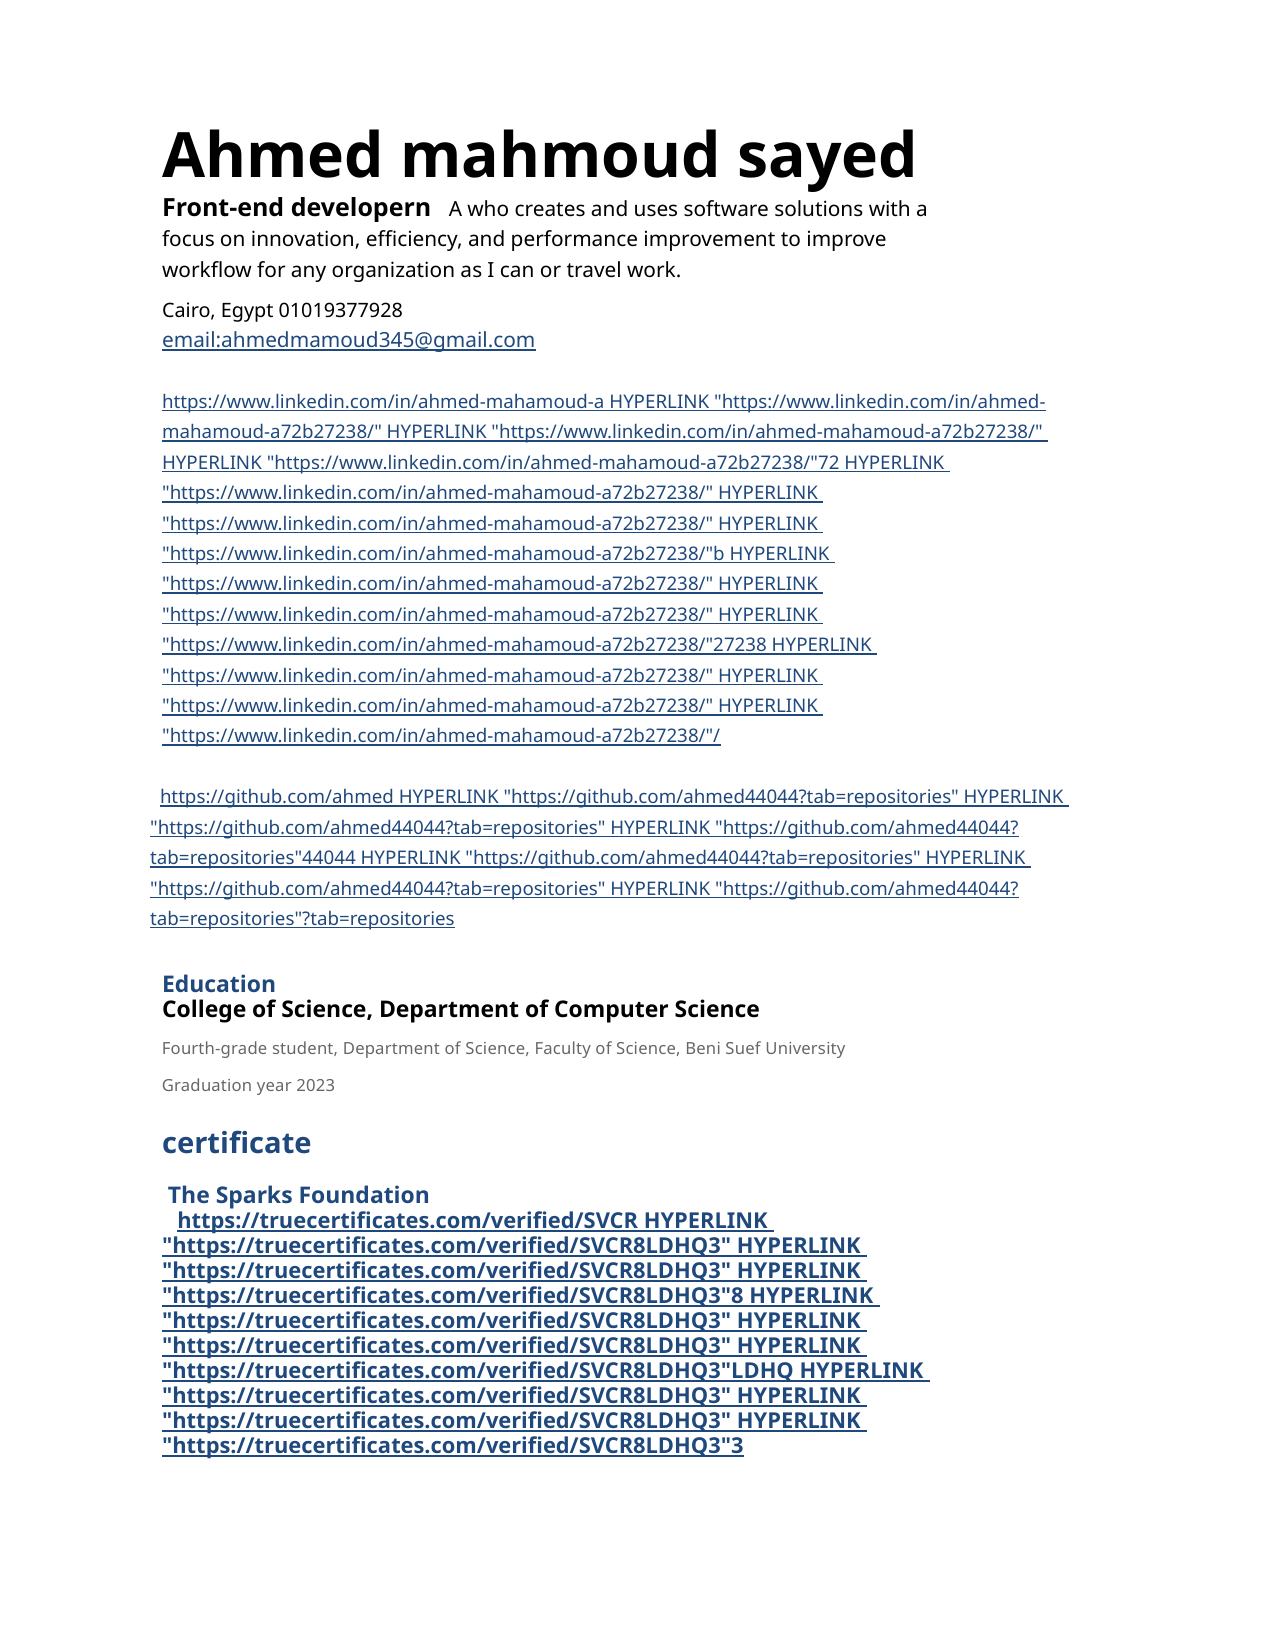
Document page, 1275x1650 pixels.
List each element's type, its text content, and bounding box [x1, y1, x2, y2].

text Ahmed mahmoud sayed [162, 158, 819, 183]
text College of Science, Department of Computer Science [162, 997, 1125, 1022]
text https://www.linkedin.com/in/ahmed-mahamoud-a HYPERLINK "https://www.linkedin.com/in/ahmed-mahamoud-a72b27238/" HYPERLINK "https://www.linkedin.com/in/ahmed-mahamoud-a72b27238/" HYPERLINK "https://www.linkedin.com/in/ahmed-mahamoud-a72b27238/"72 HYPERLINK "https://www.linkedin.com/in/ahmed-mahamoud-a72b27238/" HYPERLINK "https://www.linkedin.com/in/ahmed-mahamoud-a72b27238/" HYPERLINK "https://www.linkedin.com/in/ahmed-mahamoud-a72b27238/"b HYPERLINK "https://www.linkedin.com/in/ahmed-mahamoud-a72b27238/" HYPERLINK "https://www.linkedin.com/in/ahmed-mahamoud-a72b27238/" HYPERLINK "https://www.linkedin.com/in/ahmed-mahamoud-a72b27238/"27238 HYPERLINK "https://www.linkedin.com/in/ahmed-mahamoud-a72b27238/" HYPERLINK "https://www.linkedin.com/in/ahmed-mahamoud-a72b27238/" HYPERLINK "https://www.linkedin.com/in/ahmed-mahamoud-a72b27238/"/ [162, 384, 1114, 749]
text The Sparks Foundation [162, 1184, 1125, 1209]
text https://github.com/ahmed HYPERLINK "https://github.com/ahmed44044?tab=repositories" HYPERLINK "https://github.com/ahmed44044?tab=repositories" HYPERLINK "https://github.com/ahmed44044?tab=repositories"44044 HYPERLINK "https://github.com/ahmed44044?tab=repositories" HYPERLINK "https://github.com/ahmed44044?tab=repositories" HYPERLINK "https://github.com/ahmed44044?tab=repositories"?tab=repositories [150, 779, 1125, 931]
text Ahmed mahmoud sayed [827, 158, 1125, 183]
text Front-end developern A who creates and uses software solutions with a focus on innovation, efficiency, and performance improvement to improve workflow for any organization as I can or travel work. [162, 192, 958, 283]
text certificate [162, 1134, 1125, 1159]
text Cairo, Egypt 01019377928 [162, 293, 958, 323]
text email:ahmedmamoud345@gmail.com [162, 323, 1114, 353]
text Fourth-grade student, Department of Science, Faculty of Science, Beni Suef University [162, 1034, 997, 1059]
text https://truecertificates.com/verified/SVCR HYPERLINK "https://truecertificates.com/verified/SVCR8LDHQ3" HYPERLINK "https://truecertificates.com/verified/SVCR8LDHQ3" HYPERLINK "https://truecertificates.com/verified/SVCR8LDHQ3"8 HYPERLINK "https://truecertificates.com/verified/SVCR8LDHQ3" HYPERLINK "https://truecertificates.com/verified/SVCR8LDHQ3" HYPERLINK "https://truecertificates.com/verified/SVCR8LDHQ3"LDHQ HYPERLINK "https://truecertificates.com/verified/SVCR8LDHQ3" HYPERLINK "https://truecertificates.com/verified/SVCR8LDHQ3" HYPERLINK "https://truecertificates.com/verified/SVCR8LDHQ3"3 [162, 1209, 1125, 1459]
text Education [162, 972, 1125, 997]
text Graduation year 2023 [162, 1072, 997, 1097]
